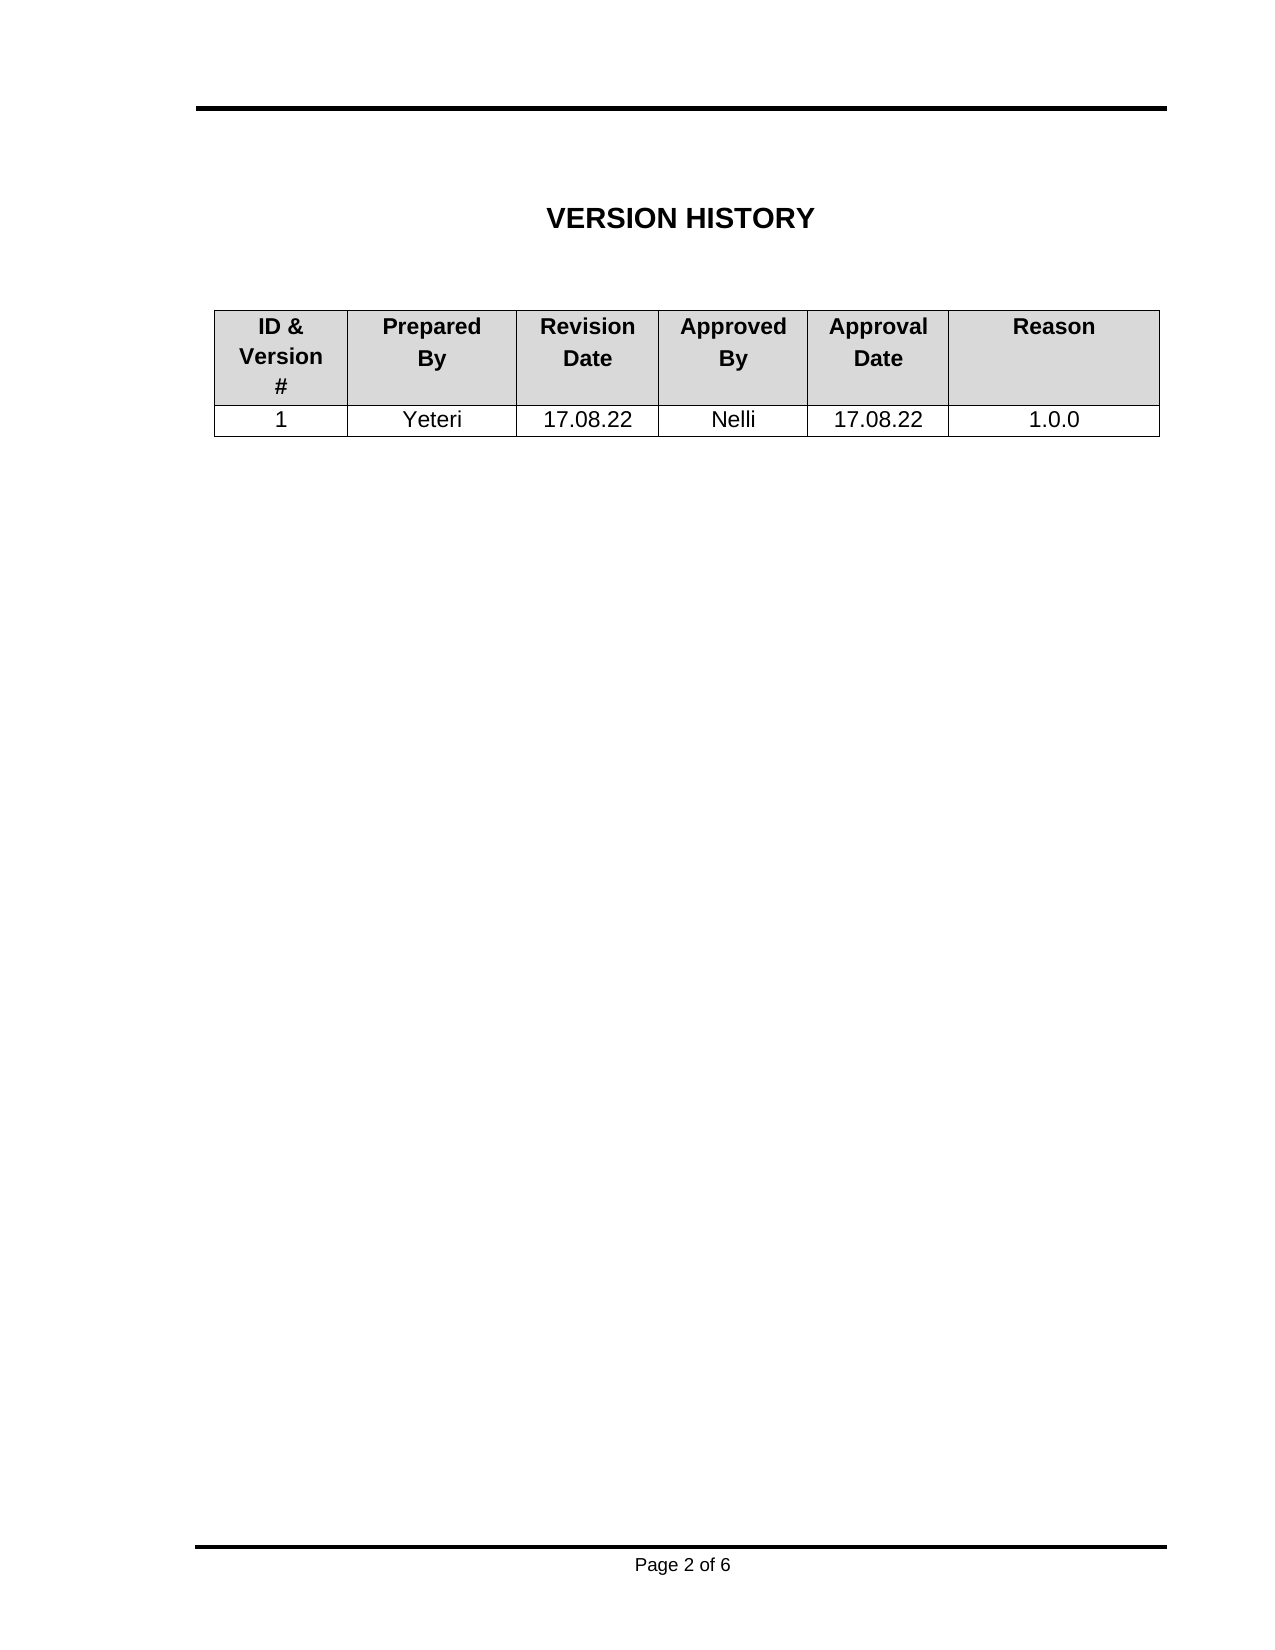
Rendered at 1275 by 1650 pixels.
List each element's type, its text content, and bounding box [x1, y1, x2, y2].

table_cell 1 [215, 406, 347, 436]
title VERSION HISTORY [195, 201, 1167, 234]
table_header Prepared By [348, 311, 516, 405]
table_header ID & Version # [215, 311, 347, 405]
table_header Approval Date [808, 311, 948, 405]
table_cell Yeteri [348, 406, 516, 436]
table_cell 1.0.0 [949, 406, 1159, 436]
table_header Revision Date [517, 311, 658, 405]
table_header Reason [949, 311, 1159, 405]
table_cell 17.08.22 [517, 406, 658, 436]
table_cell Nelli [659, 406, 807, 436]
table_cell 17.08.22 [808, 406, 948, 436]
table_header Approved By [659, 311, 807, 405]
